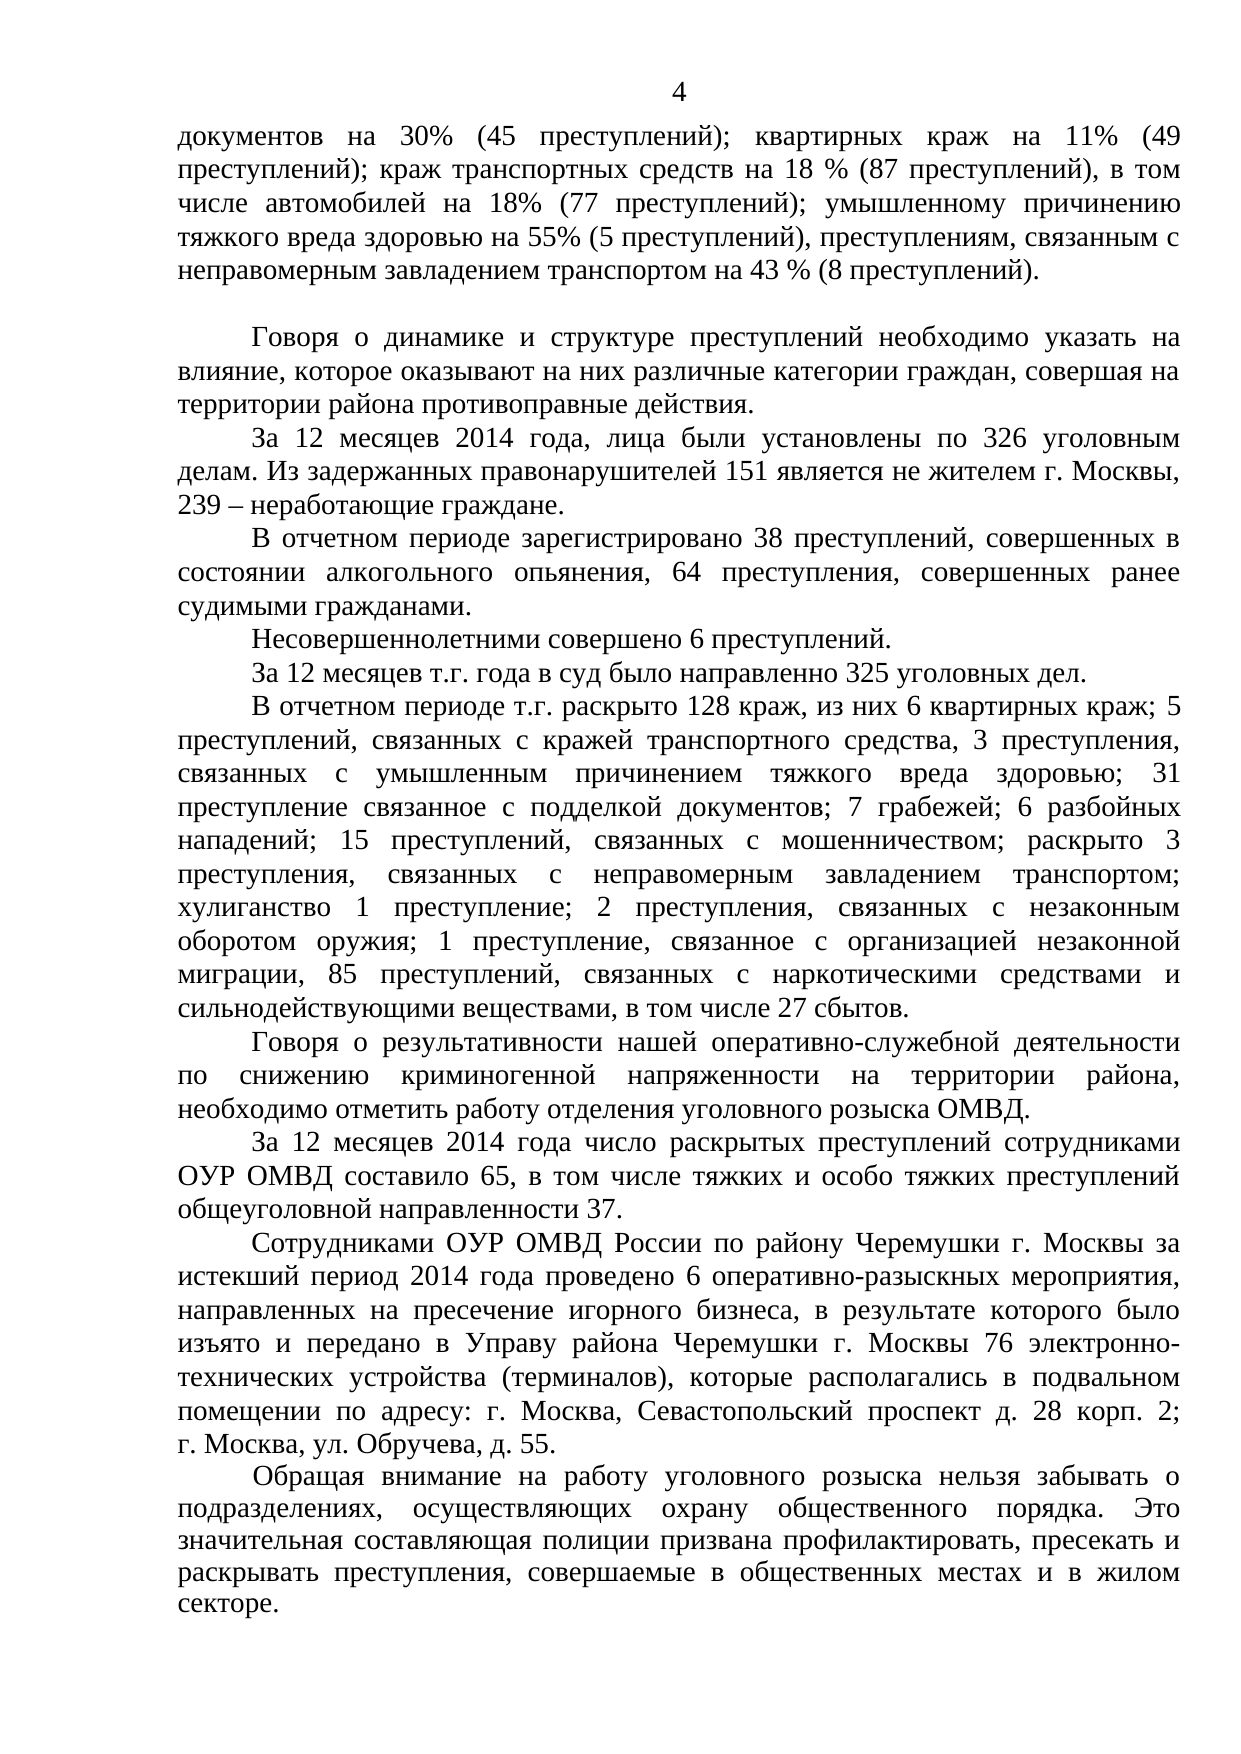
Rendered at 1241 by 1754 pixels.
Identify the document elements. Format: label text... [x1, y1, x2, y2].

text В отчетном периоде зарегистрировано 38 преступлений, совершенных в состоянии алкогольного опьянения, 64 преступления, совершенных ранее судимыми гражданами. [177, 521, 1181, 621]
text Несовершеннолетними совершено 6 преступлений. [177, 621, 1181, 655]
text В отчетном периоде т.г. раскрыто 128 краж, из них 6 квартирных краж; 5 преступлений, связанных с кражей транспортного средства, 3 преступления, связанных с умышленным причинением тяжкого вреда здоровью; 31 преступление связанное с подделкой документов; 7 грабежей; 6 разбойных нападений; 15 преступлений, связанных с мошенничеством; раскрыто 3 преступления, связанных с неправомерным завладением транспортом; хулиганство 1 преступление; 2 преступления, связанных с незаконным оборотом оружия; 1 преступление, связанное с организацией незаконной миграции, 85 преступлений, связанных с наркотическими средствами и сильнодействующими веществами, в том числе 27 сбытов. [177, 688, 1181, 1024]
text За 12 месяцев 2014 года число раскрытых преступлений сотрудниками ОУР ОМВД составило 65, в том числе тяжких и особо тяжких преступлений общеуголовной направленности 37. [177, 1124, 1181, 1225]
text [177, 118, 1181, 286]
text Говоря о результативности нашей оперативно-служебной деятельности по снижению криминогенной напряженности на территории района, необходимо отметить работу отделения уголовного розыска ОМВД. [177, 1024, 1181, 1124]
text За 12 месяцев т.г. года в суд было направленно 325 уголовных дел. [177, 655, 1181, 688]
text Обращая внимание на работу уголовного розыска нельзя забывать о подразделениях, осуществляющих охрану общественного порядка. Это значительная составляющая полиции призвана профилактировать, пресекать и раскрывать преступления, совершаемые в общественных местах и в жилом секторе. [177, 1460, 1181, 1619]
text Сотрудниками ОУР ОМВД России по району Черемушки г. Москвы за истекший период 2014 года проведено 6 оперативно-разыскных мероприятия, направленных на пресечение игорного бизнеса, в результате которого было изъято и передано в Управу района Черемушки г. Москвы 76 электронно-технических устройства (терминалов), которые располагались в подвальном помещении по адресу: г. Москва, Севастопольский проспект д. 28 корп. 2; г. Москва, ул. Обручева, д. 55. [177, 1225, 1181, 1460]
text За 12 месяцев 2014 года, лица были установлены по 326 уголовным делам. Из задержанных правонарушителей 151 является не жителем г. Москвы, 239 – неработающие граждане. [177, 420, 1181, 521]
text Говоря о динамике и структуре преступлений необходимо указать на влияние, которое оказывают на них различные категории граждан, совершая на территории района противоправные действия. [177, 319, 1181, 420]
